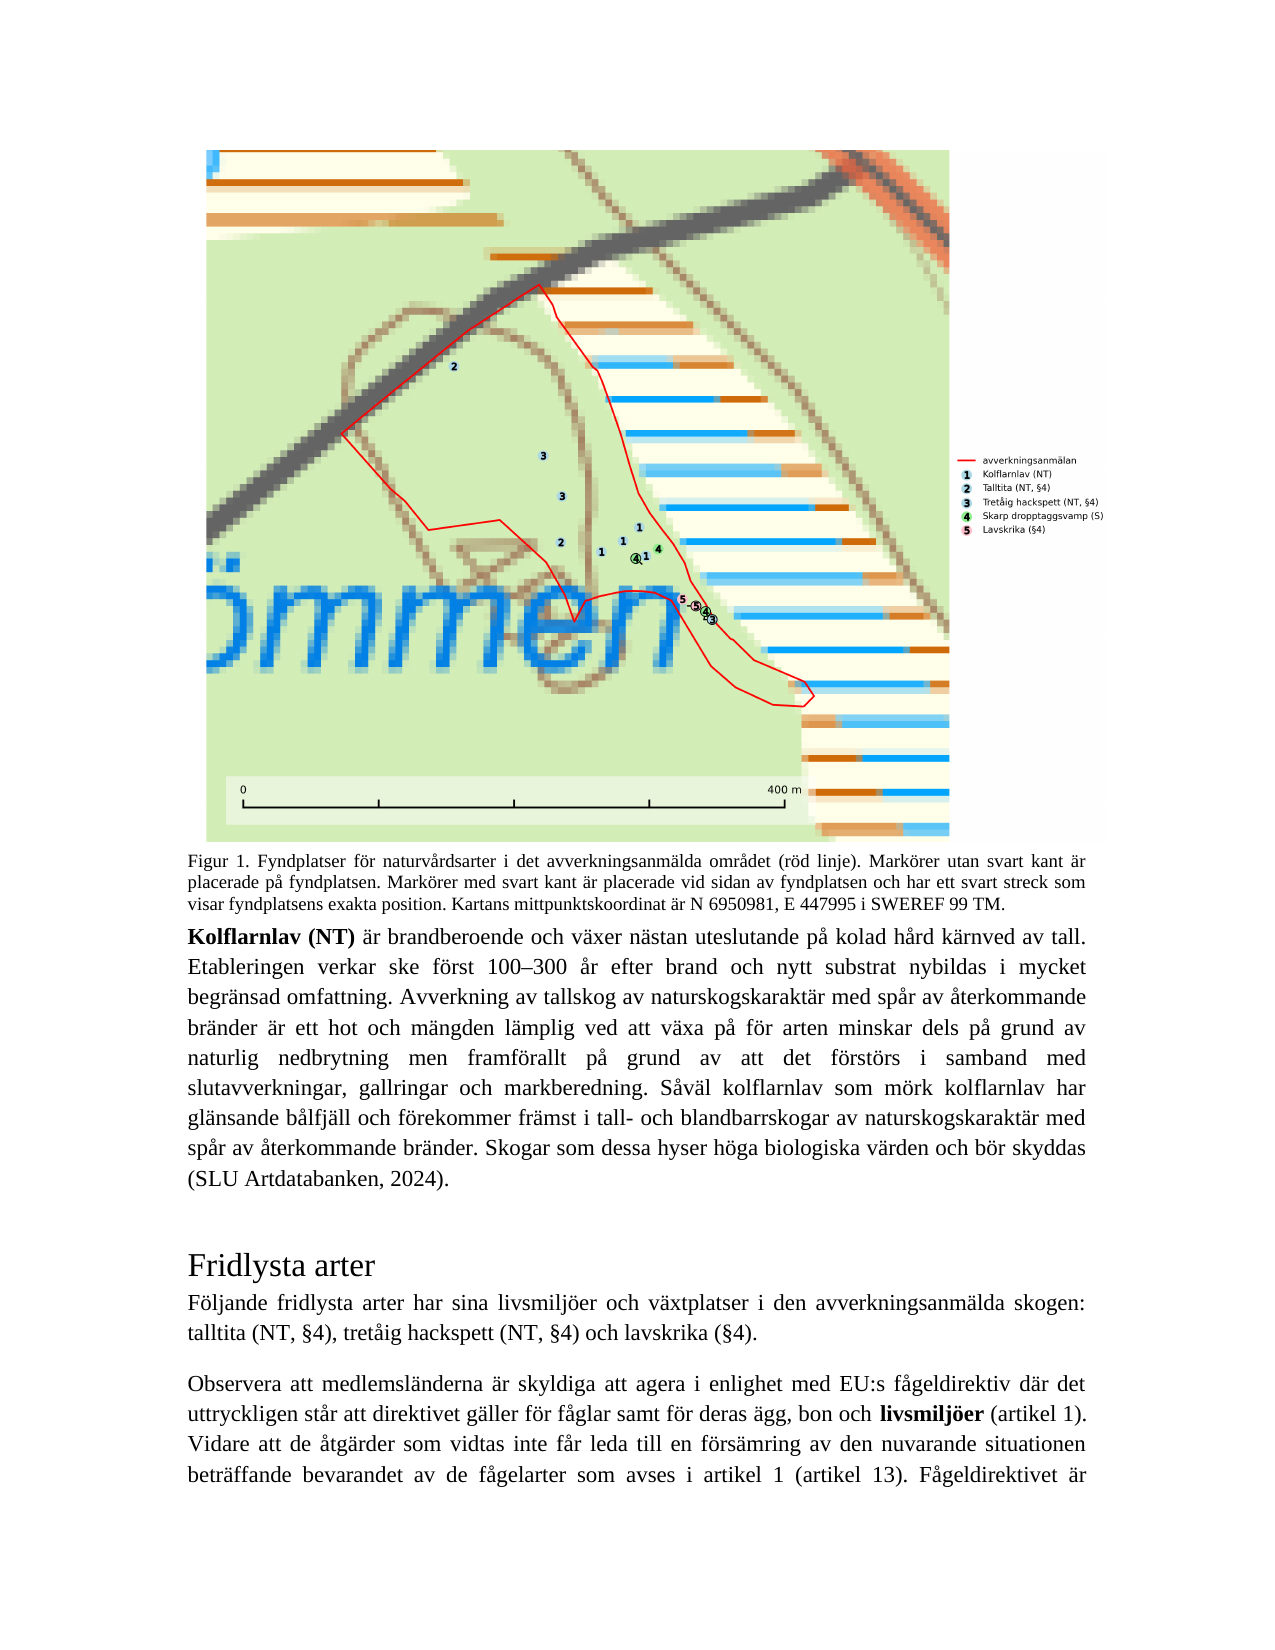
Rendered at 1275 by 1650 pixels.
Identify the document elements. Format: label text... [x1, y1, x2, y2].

subtitle Fridlysta arter [187, 1245, 1087, 1283]
picture [206, 150, 1107, 842]
text Kolflarnlav (NT) är brandberoende och växer nästan uteslutande på kolad hård kärnved av tall. Etableringen verkar ske först 100–300 år efter brand och nytt substrat nybildas i mycket begränsad omfattning. Avverkning av tallskog av naturskogskaraktär med spår av återkommande bränder är ett hot och mängden lämplig ved att växa på för arten minskar dels på grund av naturlig nedbrytning men framförallt på grund av att det förstörs i samband med slutavverkningar, gallringar och markberedning. Såväl kolflarnlav som mörk kolflarnlav har glänsande bålfjäll och förekommer främst i tall- och blandbarrskogar av naturskogskaraktär med spår av återkommande bränder. Skogar som dessa hyser höga biologiska värden och bör skyddas (SLU Artdatabanken, 2024). [187, 923, 1087, 1191]
text Följande fridlysta arter har sina livsmiljöer och växtplatser i den avverkningsanmälda skogen: talltita (NT, §4), tretåig hackspett (NT, §4) och lavskrika (§4). [187, 1289, 1087, 1345]
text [187, 1370, 1087, 1487]
text Figur 1. Fyndplatser för naturvårdsarter i det avverkningsanmälda området (röd linje). Markörer utan svart kant är placerade på fyndplatsen. Markörer med svart kant är placerade vid sidan av fyndplatsen och har ett svart streck som visar fyndplatsens exakta position. Kartans mittpunktskoordinat är N 6950981, E 447995 i SWEREF 99 TM. [187, 850, 1087, 914]
